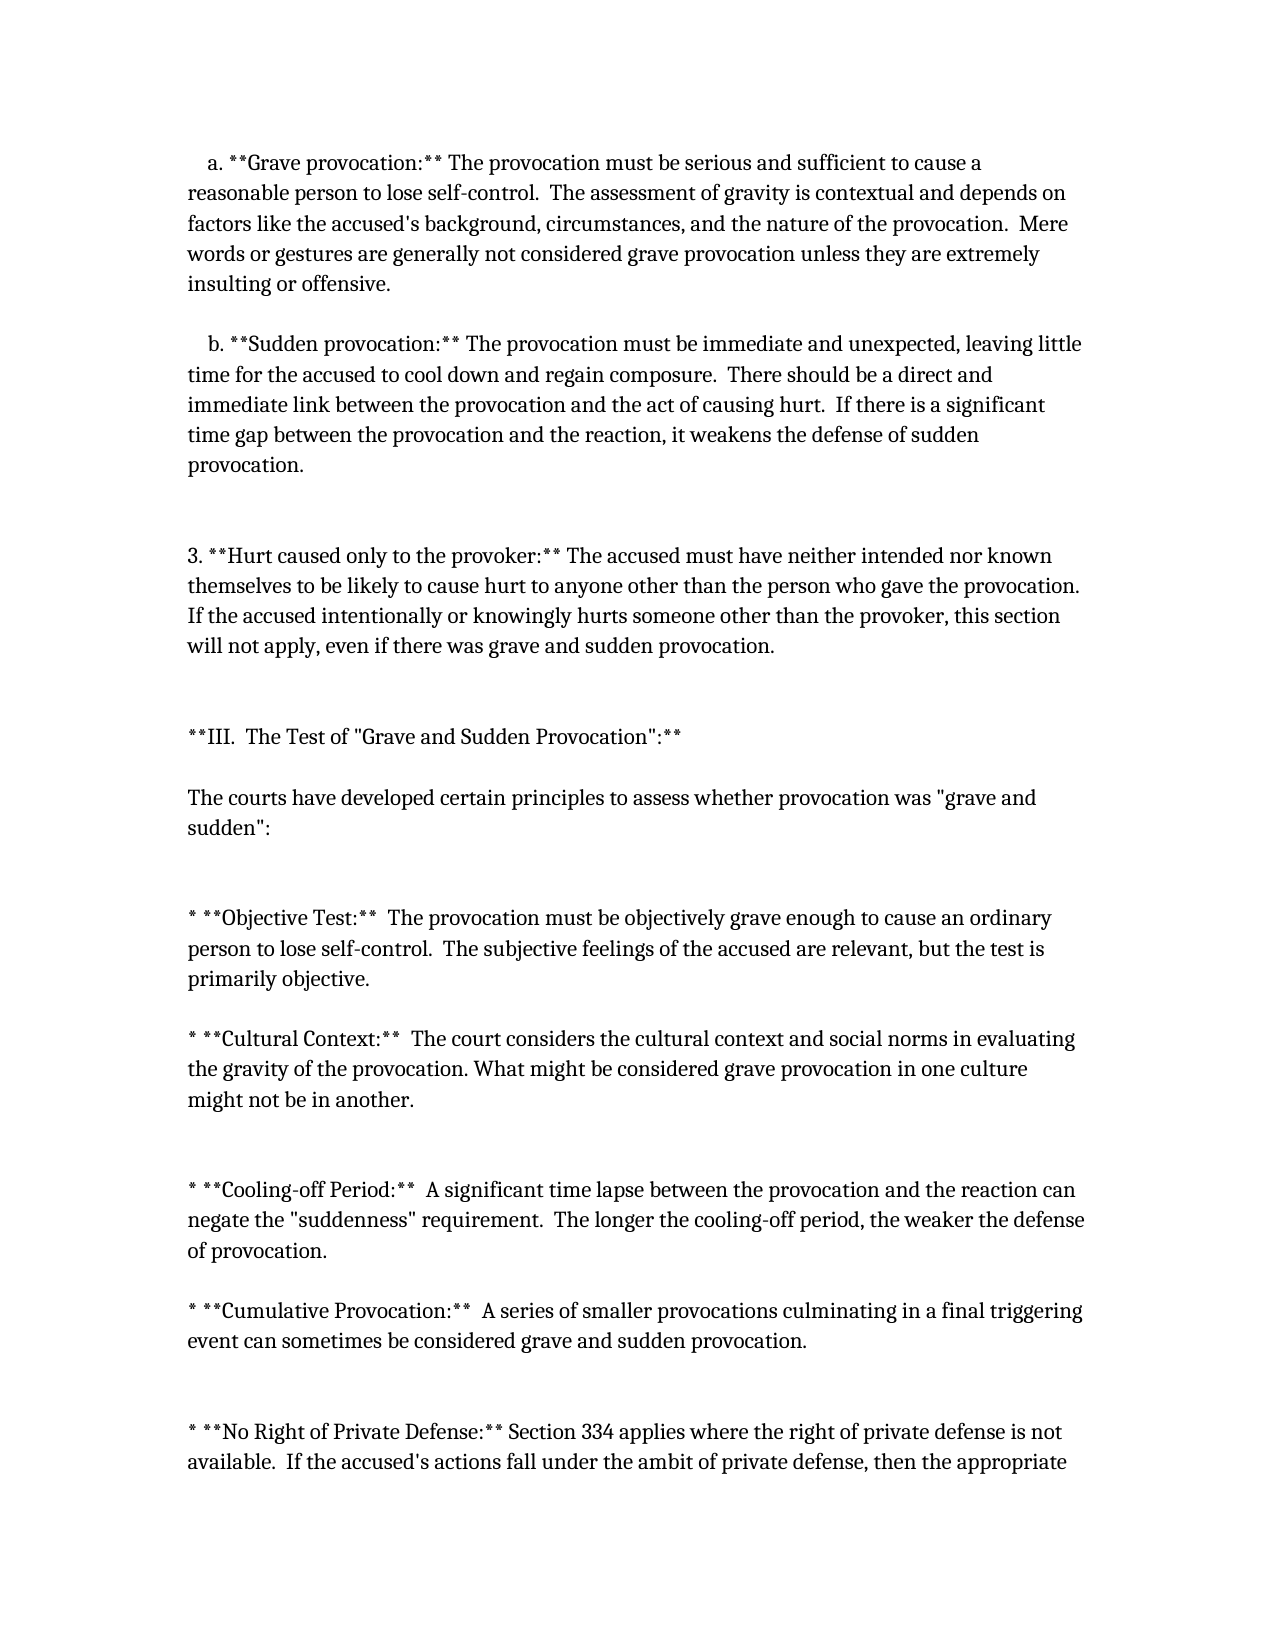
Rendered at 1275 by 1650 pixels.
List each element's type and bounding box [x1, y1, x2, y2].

text [187, 150, 1087, 1475]
